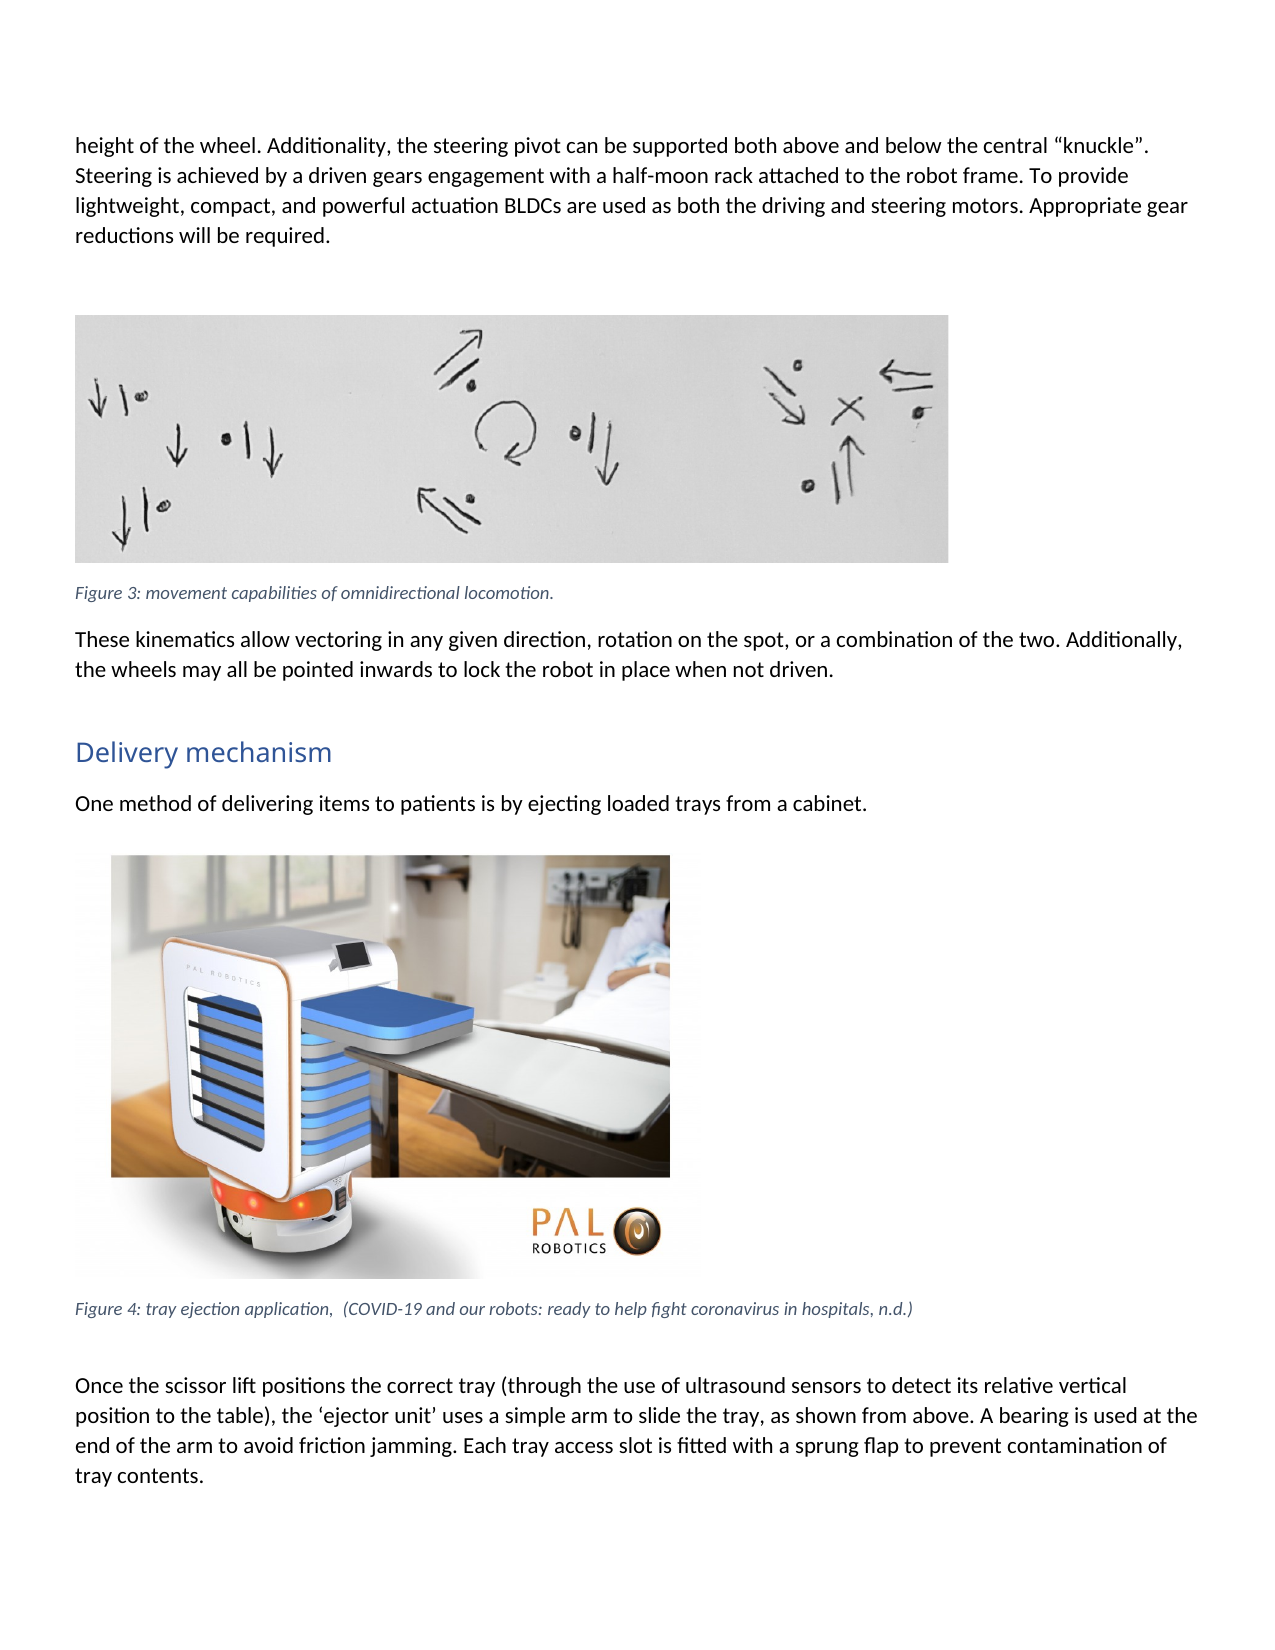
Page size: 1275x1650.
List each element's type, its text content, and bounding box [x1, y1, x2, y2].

text Delivery mechanism [75, 702, 1200, 770]
text These kinematics allow vectoring in any given direction, rotation on the spot, or a combination of the two. Additionally, the wheels may all be pointed inwards to lock the robot in place when not driven. [75, 625, 1200, 683]
text Once the scissor lift positions the correct tray (through the use of ultrasound sensors to detect its relative vertical position to the table), the ‘ejector unit’ uses a simple arm to slide the tray, as shown from above. A bearing is used at the end of the arm to avoid friction jamming. Each tray access slot is fitted with a sprung flap to prevent contamination of tray contents. [75, 1341, 1200, 1489]
text Figure 3: movement capabilities of omnidirectional locomotion. [75, 581, 1200, 604]
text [75, 131, 1200, 250]
picture [75, 853, 702, 1279]
text Figure 4: tray ejection application, [75, 1297, 1200, 1320]
text One method of delivering items to patients is by ejecting loaded trays from a cabinet. [75, 789, 1200, 817]
